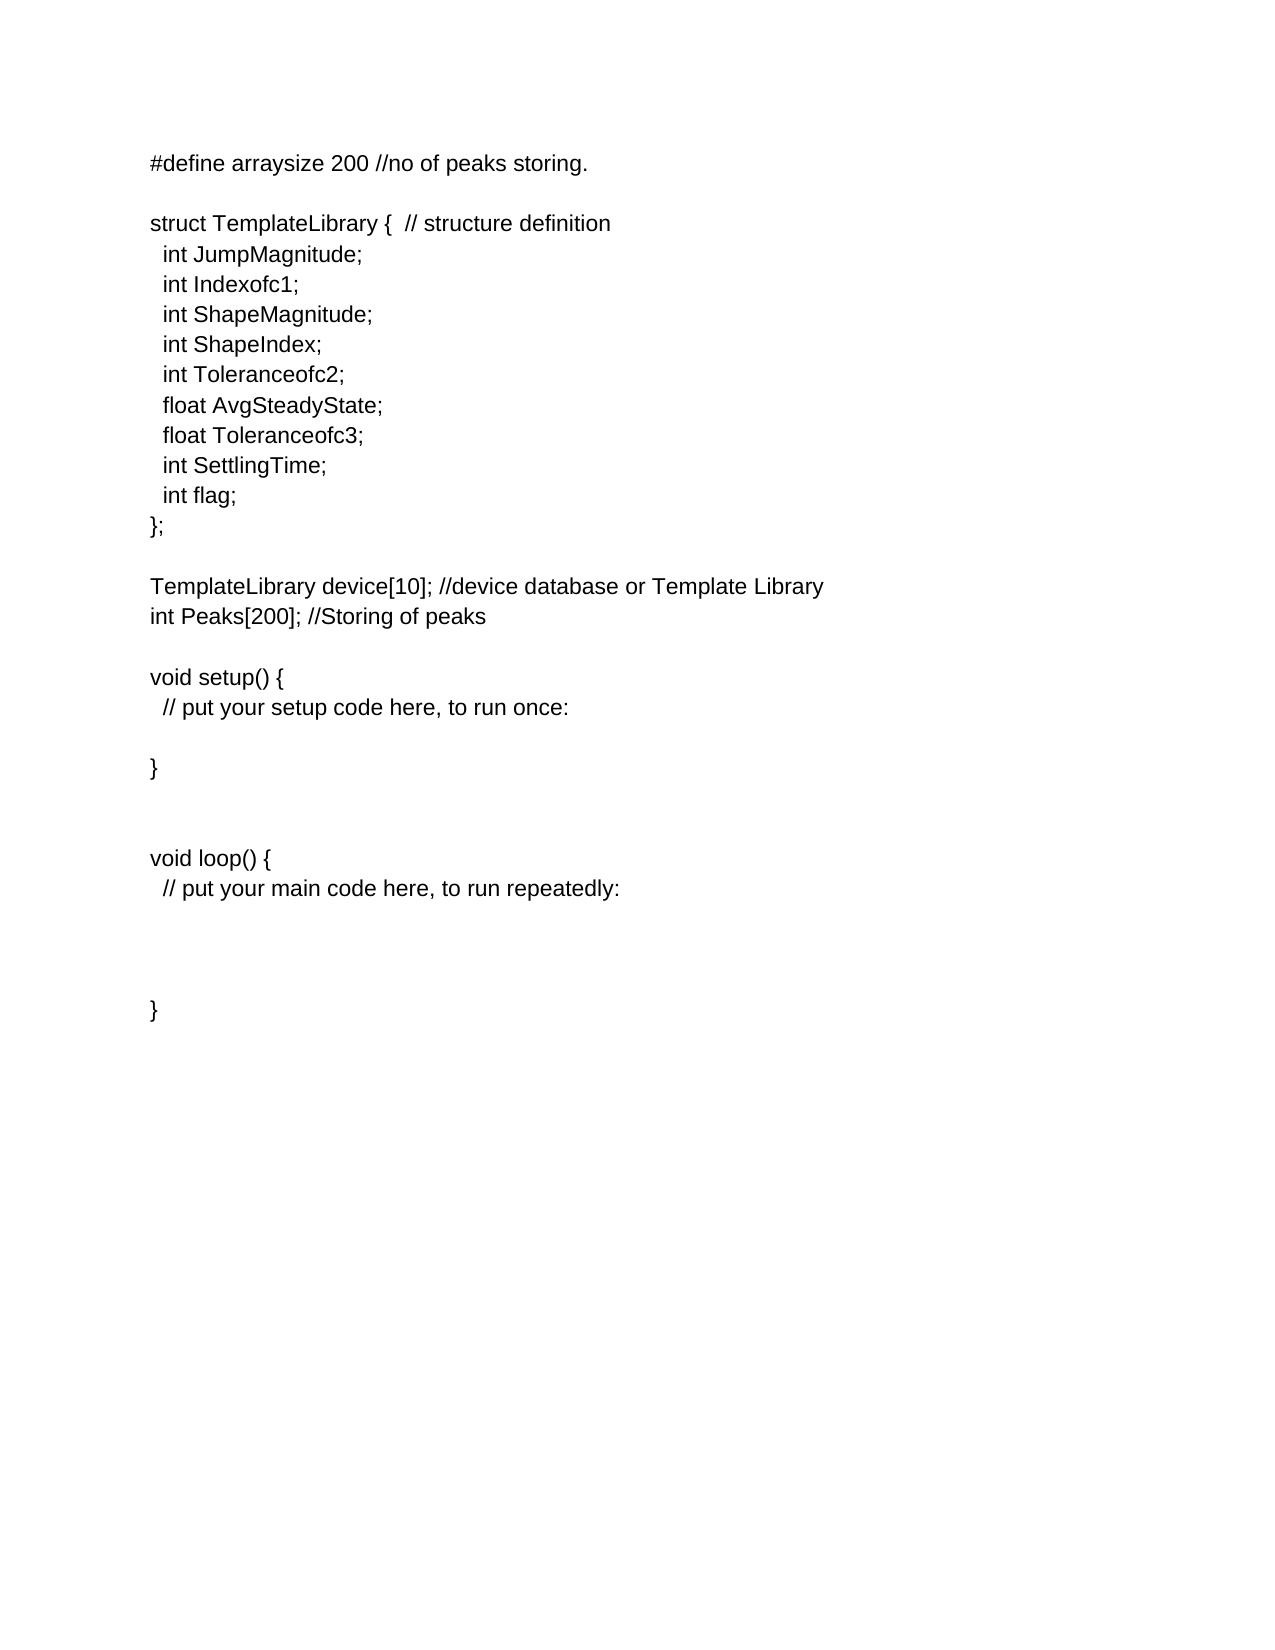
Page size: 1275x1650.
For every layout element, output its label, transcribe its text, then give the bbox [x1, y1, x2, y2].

text } [150, 996, 1125, 1022]
text #define arraysize 200 //no of peaks storing. [150, 150, 1125, 176]
text int Indexofc1; [150, 271, 1125, 297]
text }; [150, 512, 1125, 539]
text // put your setup code here, to run once: [150, 694, 1125, 720]
text void loop() { [150, 845, 1125, 871]
text void setup() { [150, 663, 1125, 690]
text int ShapeMagnitude; [150, 301, 1125, 327]
text } [150, 754, 1125, 781]
text float AvgSteadyState; [150, 392, 1125, 418]
text int SettlingTime; [150, 452, 1125, 478]
text int JumpMagnitude; [150, 241, 1125, 267]
text // put your main code here, to run repeatedly: [150, 875, 1125, 901]
text int flag; [150, 482, 1125, 509]
text float Toleranceofc3; [150, 422, 1125, 448]
text int Peaks[200]; //Storing of peaks [150, 603, 1125, 629]
text TemplateLibrary device[10]; //device database or Template Library [150, 573, 1125, 599]
text int Toleranceofc2; [150, 361, 1125, 388]
text struct TemplateLibrary { // structure definition [150, 210, 1125, 237]
text int ShapeIndex; [150, 331, 1125, 358]
